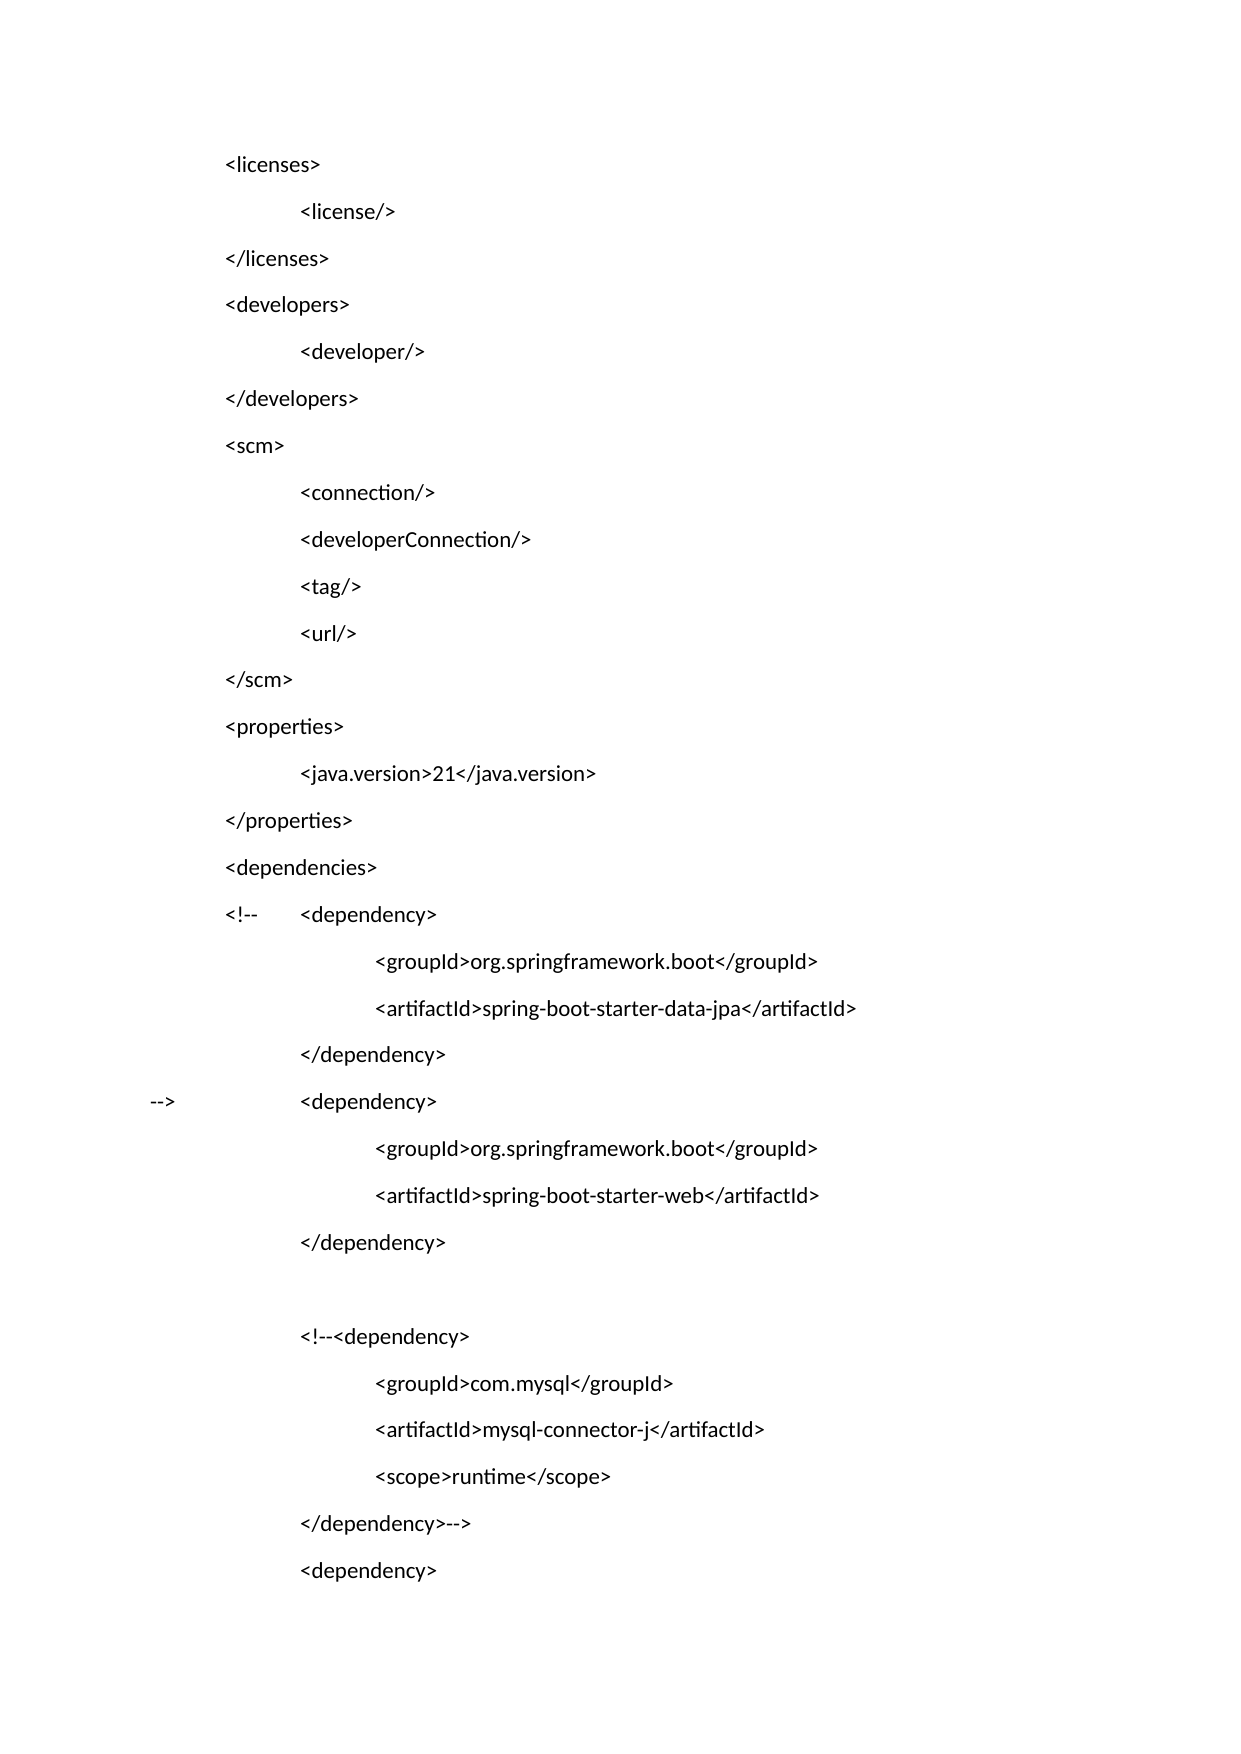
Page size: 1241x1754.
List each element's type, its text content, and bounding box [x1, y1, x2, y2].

text <url/> [150, 619, 1090, 647]
text <groupId>com.mysql</groupId> [150, 1369, 1090, 1397]
text <developerConnection/> [150, 525, 1090, 553]
text </dependency> [150, 1228, 1090, 1256]
text <scope>runtime</scope> [150, 1462, 1090, 1491]
text <!-- <dependency> [150, 900, 1090, 928]
text <dependencies> [150, 853, 1090, 881]
text <license/> [150, 197, 1090, 225]
text <tag/> [150, 572, 1090, 600]
text </dependency>--> [150, 1509, 1090, 1537]
text --> <dependency> [150, 1087, 1090, 1116]
text <groupId>org.springframework.boot</groupId> [150, 947, 1090, 975]
text <artifactId>mysql-connector-j</artifactId> [150, 1416, 1090, 1444]
text <developers> [150, 291, 1090, 319]
text <licenses> [150, 150, 1090, 178]
text <artifactId>spring-boot-starter-web</artifactId> [150, 1181, 1090, 1209]
text </properties> [150, 806, 1090, 834]
text </scm> [150, 666, 1090, 694]
text </developers> [150, 384, 1090, 412]
text <developer/> [150, 337, 1090, 366]
text <groupId>org.springframework.boot</groupId> [150, 1134, 1090, 1162]
text <scm> [150, 431, 1090, 459]
text </licenses> [150, 244, 1090, 272]
text </dependency> [150, 1041, 1090, 1069]
text <dependency> [150, 1556, 1090, 1584]
text <!--<dependency> [150, 1322, 1090, 1350]
text <connection/> [150, 478, 1090, 506]
text <java.version>21</java.version> [150, 759, 1090, 787]
text <artifactId>spring-boot-starter-data-jpa</artifactId> [150, 994, 1090, 1022]
text <properties> [150, 712, 1090, 741]
